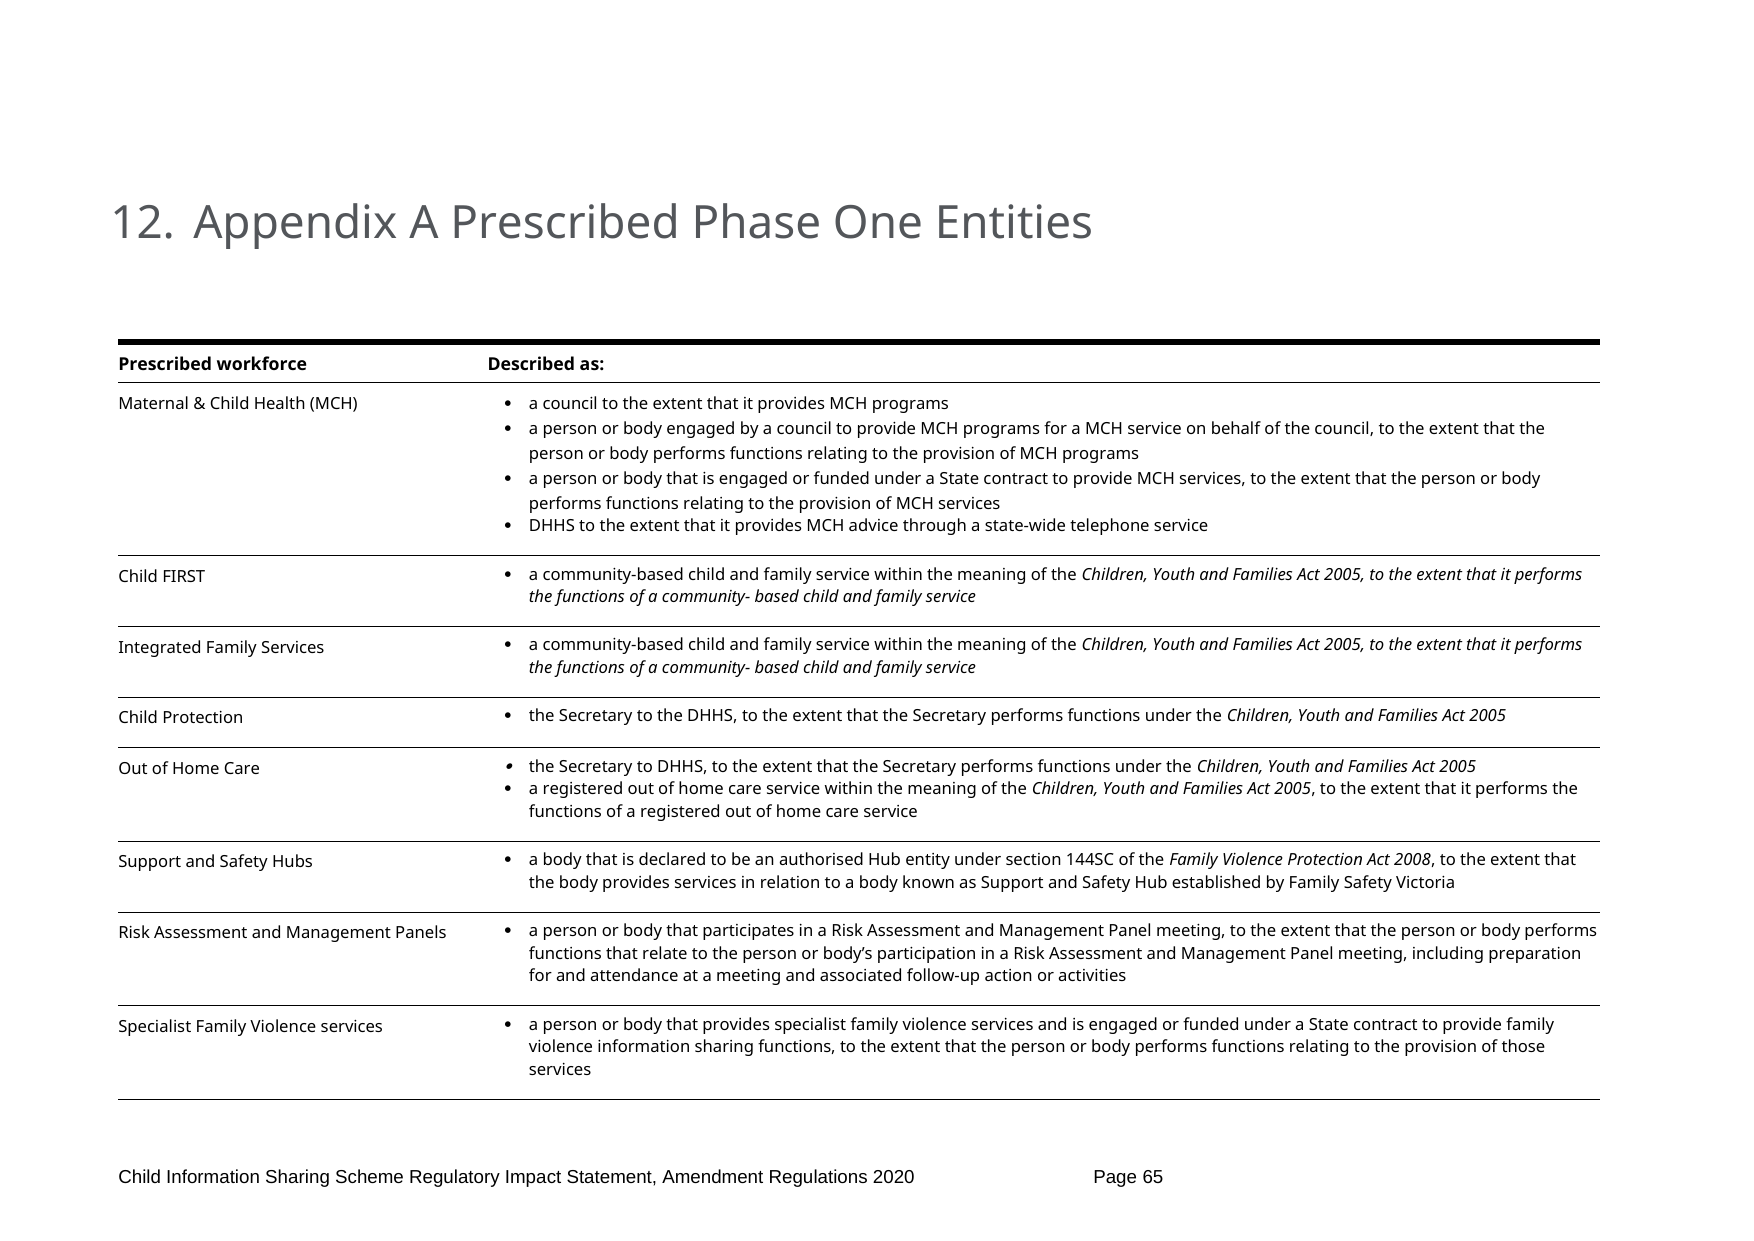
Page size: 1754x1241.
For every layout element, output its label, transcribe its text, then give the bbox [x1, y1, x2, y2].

table_cell Risk Assessment and Management Panels [118, 913, 487, 1005]
table_cell a person or body that participates in a Risk Assessment and Management Panel meeting, to the extent that the person or body performs functions that relate to the person or body’s participation in a Risk Assessment and Management Panel meeting, including preparation for and attendance at a meeting and associated follow-up action or activities [487, 913, 1600, 1005]
table_header Described as: [487, 345, 1600, 382]
table_cell a person or body that provides specialist family violence services and is engaged or funded under a State contract to provide family violence information sharing functions, to the extent that the person or body performs functions relating to the provision of those services [487, 1006, 1600, 1099]
table_cell a community-based child and family service within the meaning of the Children, Youth and Families Act 2005, to the extent that it performs the functions of a community- based child and family service [487, 556, 1600, 626]
table_cell a community-based child and family service within the meaning of the Children, Youth and Families Act 2005, to the extent that it performs the functions of a community- based child and family service [487, 627, 1600, 697]
subtitle Appendix A Prescribed Phase One Entities [110, 190, 1577, 252]
table_cell the Secretary to the DHHS, to the extent that the Secretary performs functions under the Children, Youth and Families Act 2005 [487, 698, 1600, 747]
table_cell a body that is declared to be an authorised Hub entity under section 144SC of the Family Violence Protection Act 2008, to the extent that the body provides services in relation to a body known as Support and Safety Hub established by Family Safety Victoria [487, 842, 1600, 912]
table_cell Maternal & Child Health (MCH) [118, 383, 487, 555]
table_cell Integrated Family Services [118, 627, 487, 697]
table_cell Support and Safety Hubs [118, 842, 487, 912]
table_cell a council to the extent that it provides MCH programs a person or body engaged by a council to provide MCH programs for a MCH service on behalf of the council, to the extent that the person or body performs functions relating to the provision of MCH programs a person or body that is engaged or funded under a State contract to provide MCH services, to the extent that the person or body performs functions relating to the provision of MCH services DHHS to the extent that it provides MCH advice through a state-wide telephone service [487, 383, 1600, 555]
table_header Prescribed workforce [118, 345, 487, 382]
table_cell Child Protection [118, 698, 487, 747]
table_cell Out of Home Care [118, 748, 487, 841]
table_cell Specialist Family Violence services [118, 1006, 487, 1099]
table_cell the Secretary to DHHS, to the extent that the Secretary performs functions under the Children, Youth and Families Act 2005 a registered out of home care service within the meaning of the Children, Youth and Families Act 2005, to the extent that it performs the functions of a registered out of home care service [487, 748, 1600, 841]
table_cell Child FIRST [118, 556, 487, 626]
